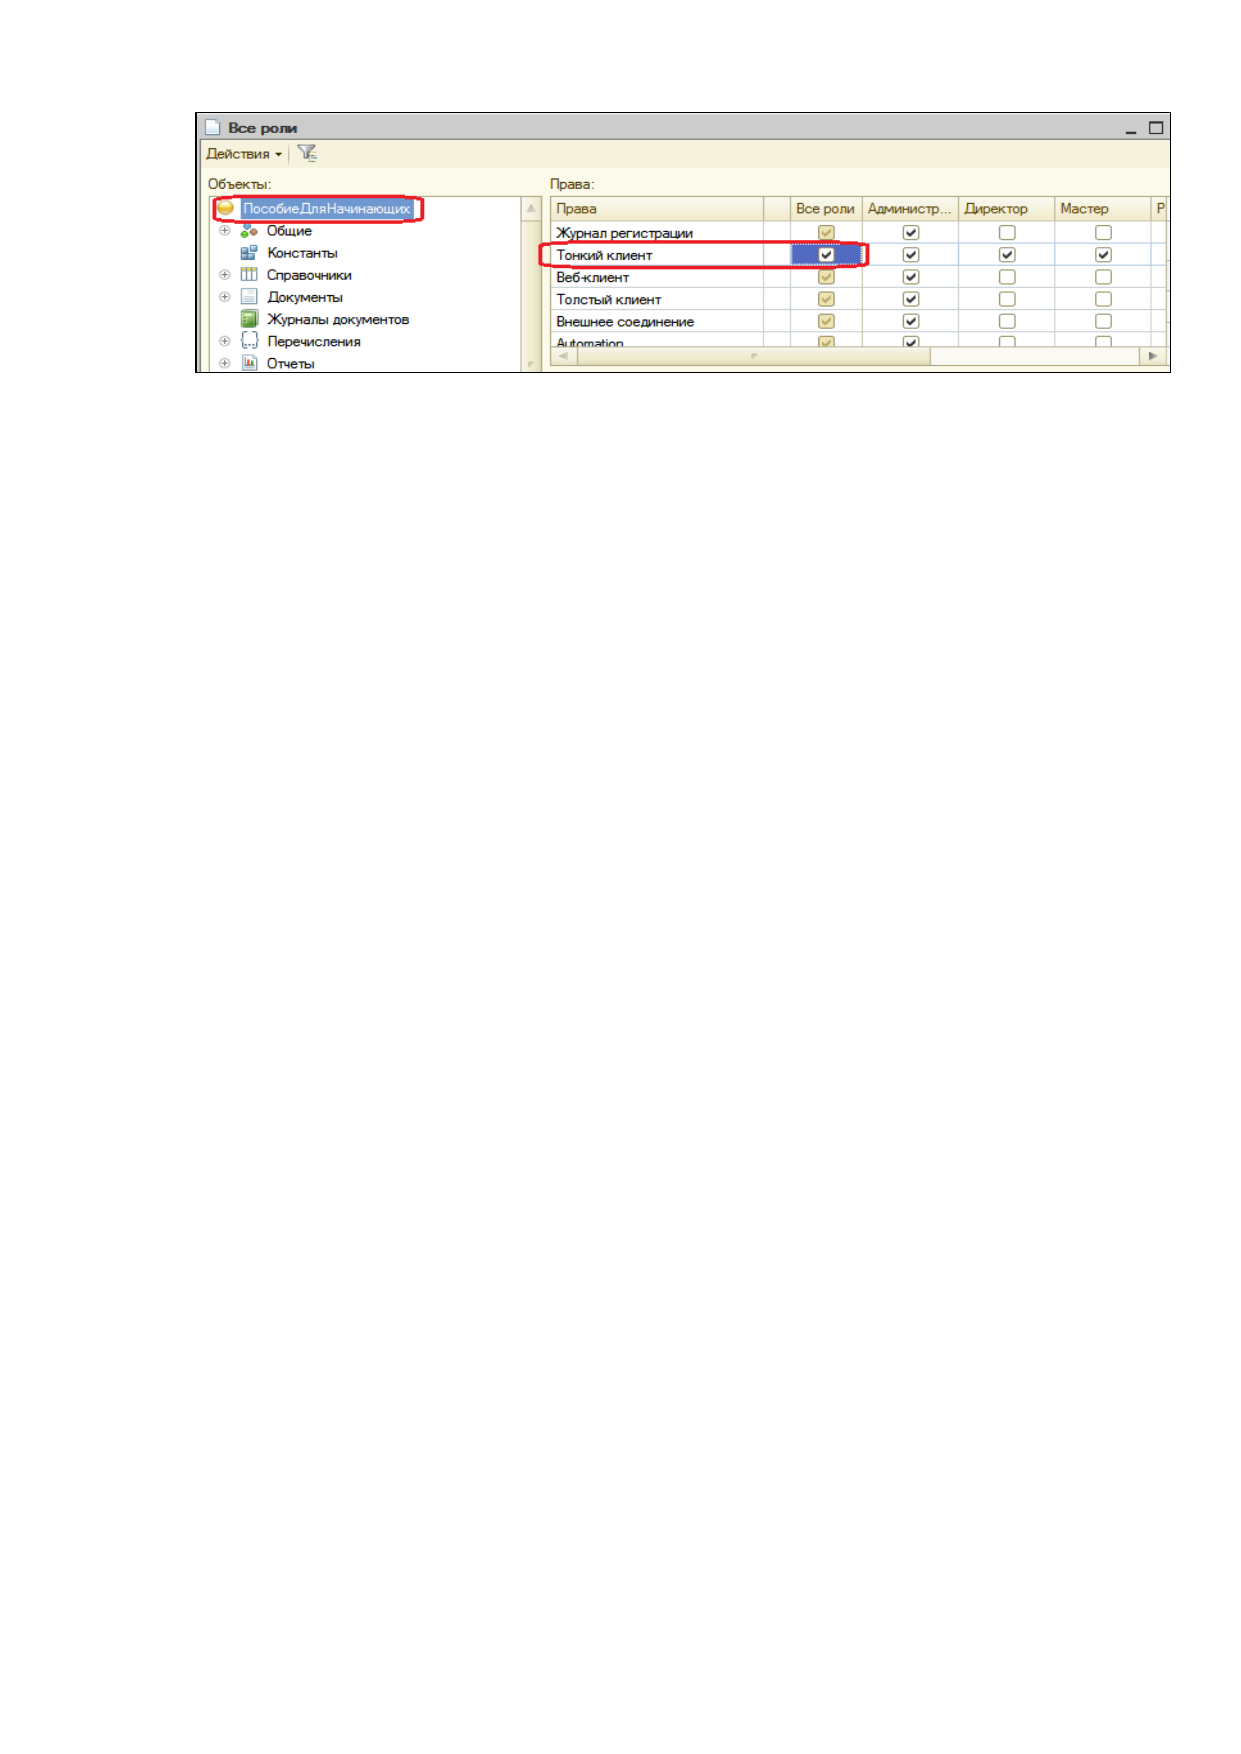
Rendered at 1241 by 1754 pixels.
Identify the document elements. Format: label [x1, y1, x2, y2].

picture [197, 113, 1170, 372]
